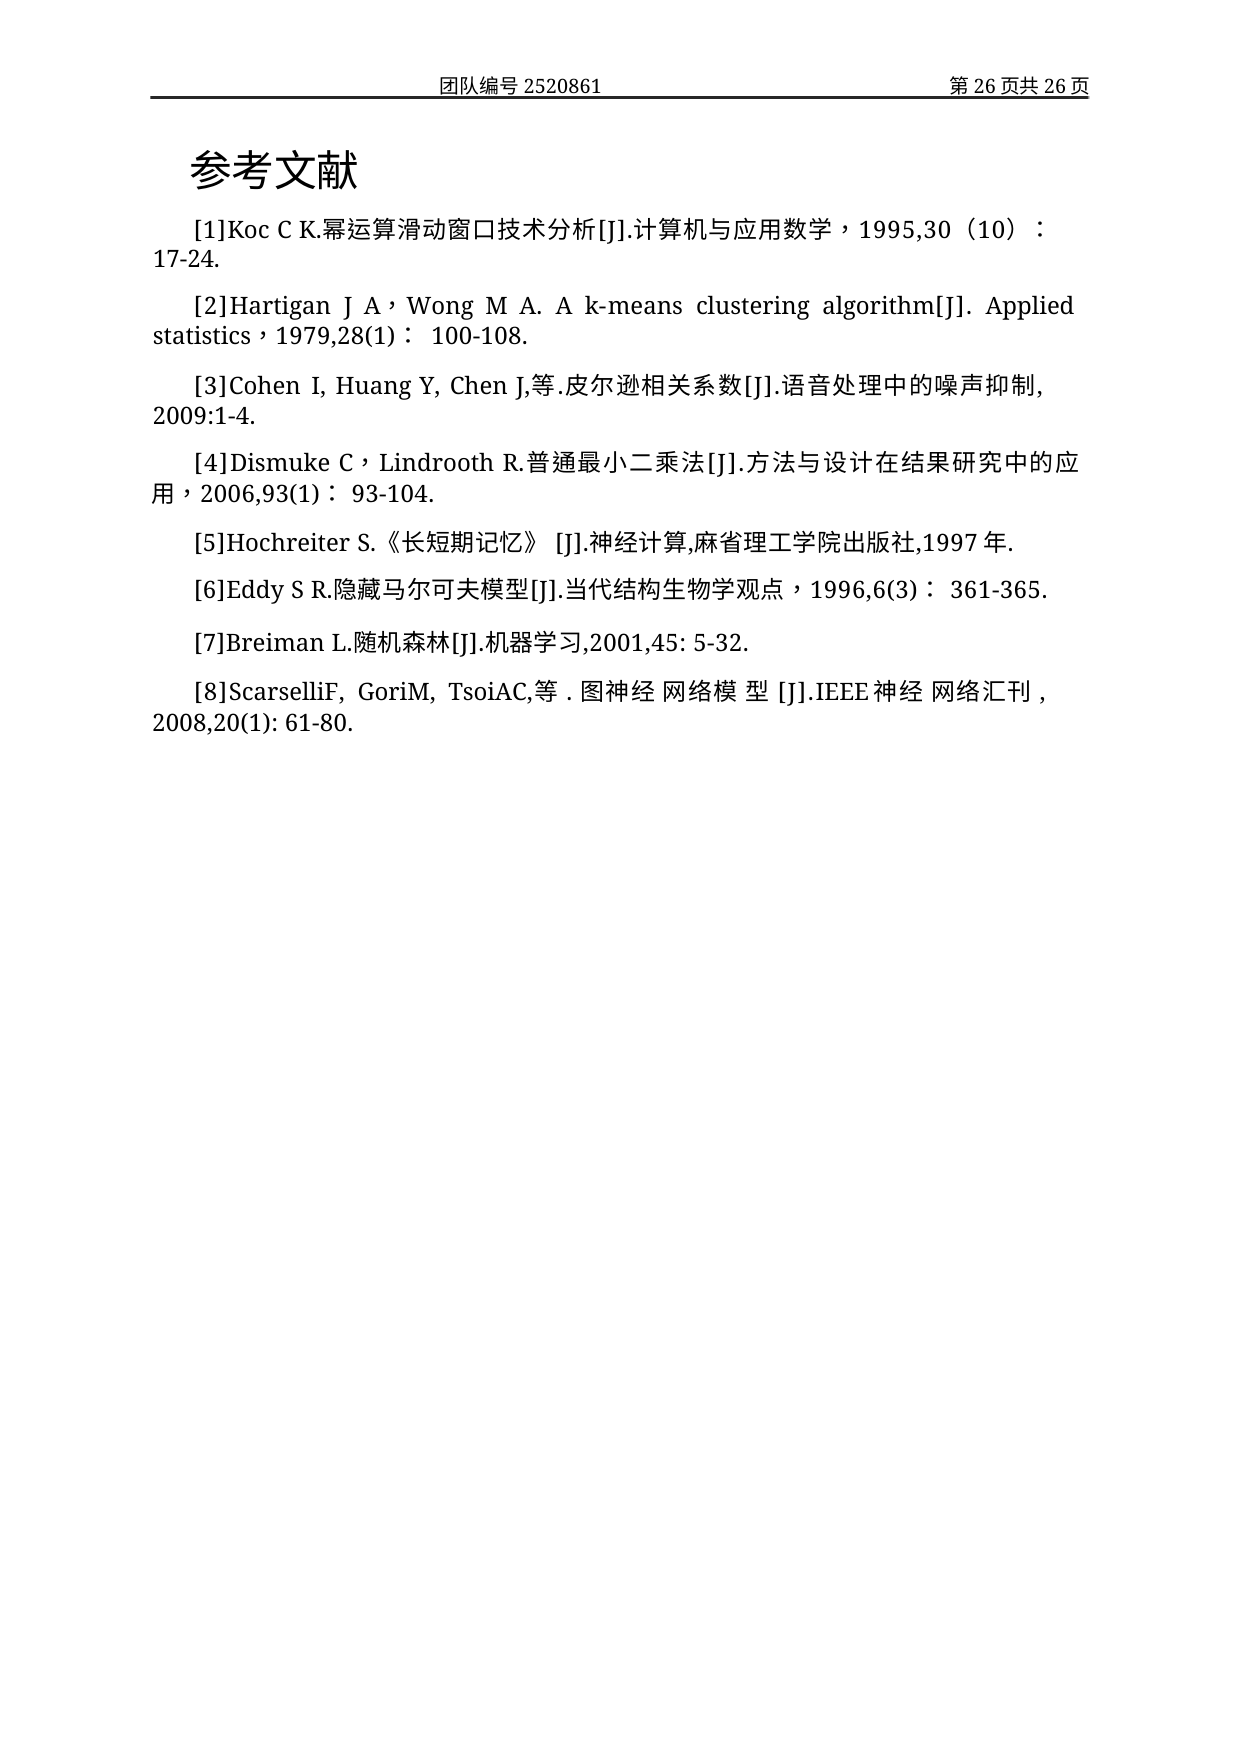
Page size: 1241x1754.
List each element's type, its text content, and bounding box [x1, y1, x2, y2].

text [6]Eddy S R.隐藏马尔可夫模型[J].当代结构生物学观点，1996,6(3)： 361-365. [193, 575, 1090, 605]
text [8]ScarselliF, GoriM, TsoiAC,等 . 图神经 网络模 型 [J].IEEE神经 网络汇刊 , 2008,20(1): 61-80. [152, 675, 1090, 738]
text [5]Hochreiter S.《长短期记忆》 [J].神经计算,麻省理工学院出版社,1997年. [193, 527, 1090, 558]
text [2]Hartigan J A，Wong M A. A k-means clustering algorithm[J]. Applied statistics，1979,28(1)： 100-108. [153, 289, 1090, 352]
text 参考文献 [189, 143, 1090, 197]
text [7]Breiman L.随机森林[J].机器学习,2001,45: 5-32. [193, 628, 1090, 658]
text [4]Dismuke C，Lindrooth R.普通最小二乘法[J].方法与设计在结果研究中的应 用，2006,93(1)： 93-104. [151, 446, 1090, 509]
text [1]Koc C K.幂运算滑动窗口技术分析[J].计算机与应用数学，1995,30（10）： 17-24. [153, 214, 1071, 275]
text [3]Cohen I, Huang Y, Chen J,等.皮尔逊相关系数[J].语音处理中的噪声抑制, 2009:1-4. [152, 370, 1090, 431]
